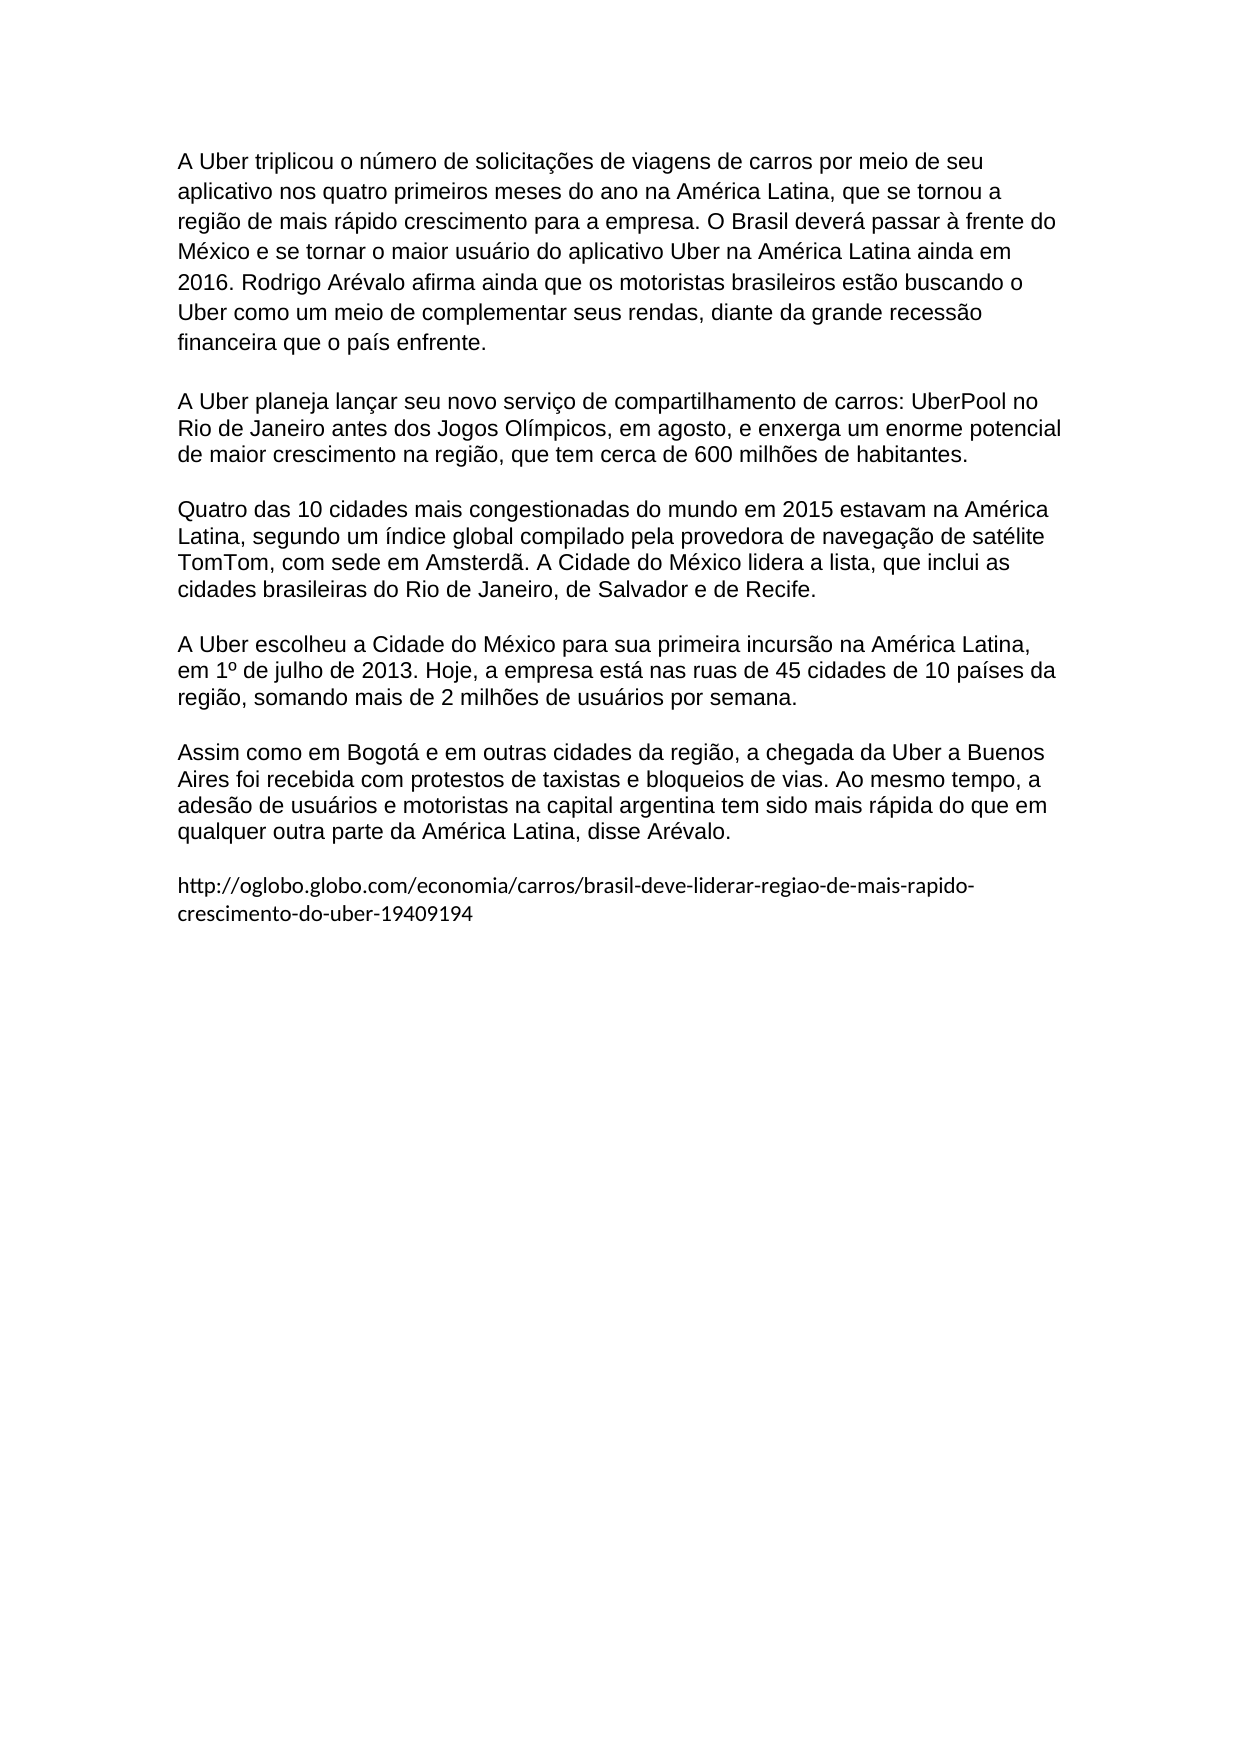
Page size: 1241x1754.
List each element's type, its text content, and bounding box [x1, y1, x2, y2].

text Assim como em Bogotá e em outras cidades da região, a chegada da Uber a Buenos Aires foi recebida com protestos de taxistas e bloqueios de vias. Ao mesmo tempo, a adesão de usuários e motoristas na capital argentina tem sido mais rápida do que em qualquer outra parte da América Latina, disse Arévalo. http://oglobo.globo.com/economia/carros/brasil-deve-liderar-regiao-de-mais-rapido-crescimento-do-uber-19409194 [177, 739, 1063, 927]
text A Uber planeja lançar seu novo serviço de compartilhamento de carros: UberPool no Rio de Janeiro antes dos Jogos Olímpicos, em agosto, e enxerga um enorme potencial de maior crescimento na região, que tem cerca de 600 milhões de habitantes. [177, 388, 1063, 467]
text A Uber triplicou o número de solicitações de viagens de carros por meio de seu aplicativo nos quatro primeiros meses do ano na América Latina, que se tornou a região de mais rápido crescimento para a empresa. O Brasil deverá passar à frente do México e se tornar o maior usuário do aplicativo Uber na América Latina ainda em 2016. Rodrigo Arévalo afirma ainda que os motoristas brasileiros estão buscando o Uber como um meio de complementar seus rendas, diante da grande recessão financeira que o país enfrente. [177, 148, 1063, 355]
text Quatro das 10 cidades mais congestionadas do mundo em 2015 estavam na América Latina, segundo um índice global compilado pela provedora de navegação de satélite TomTom, com sede em Amsterdã. A Cidade do México lidera a lista, que inclui as cidades brasileiras do Rio de Janeiro, de Salvador e de Recife. [177, 496, 1063, 602]
text A Uber escolheu a Cidade do México para sua primeira incursão na América Latina, em 1º de julho de 2013. Hoje, a empresa está nas ruas de 45 cidades de 10 países da região, somando mais de 2 milhões de usuários por semana. [177, 631, 1063, 710]
